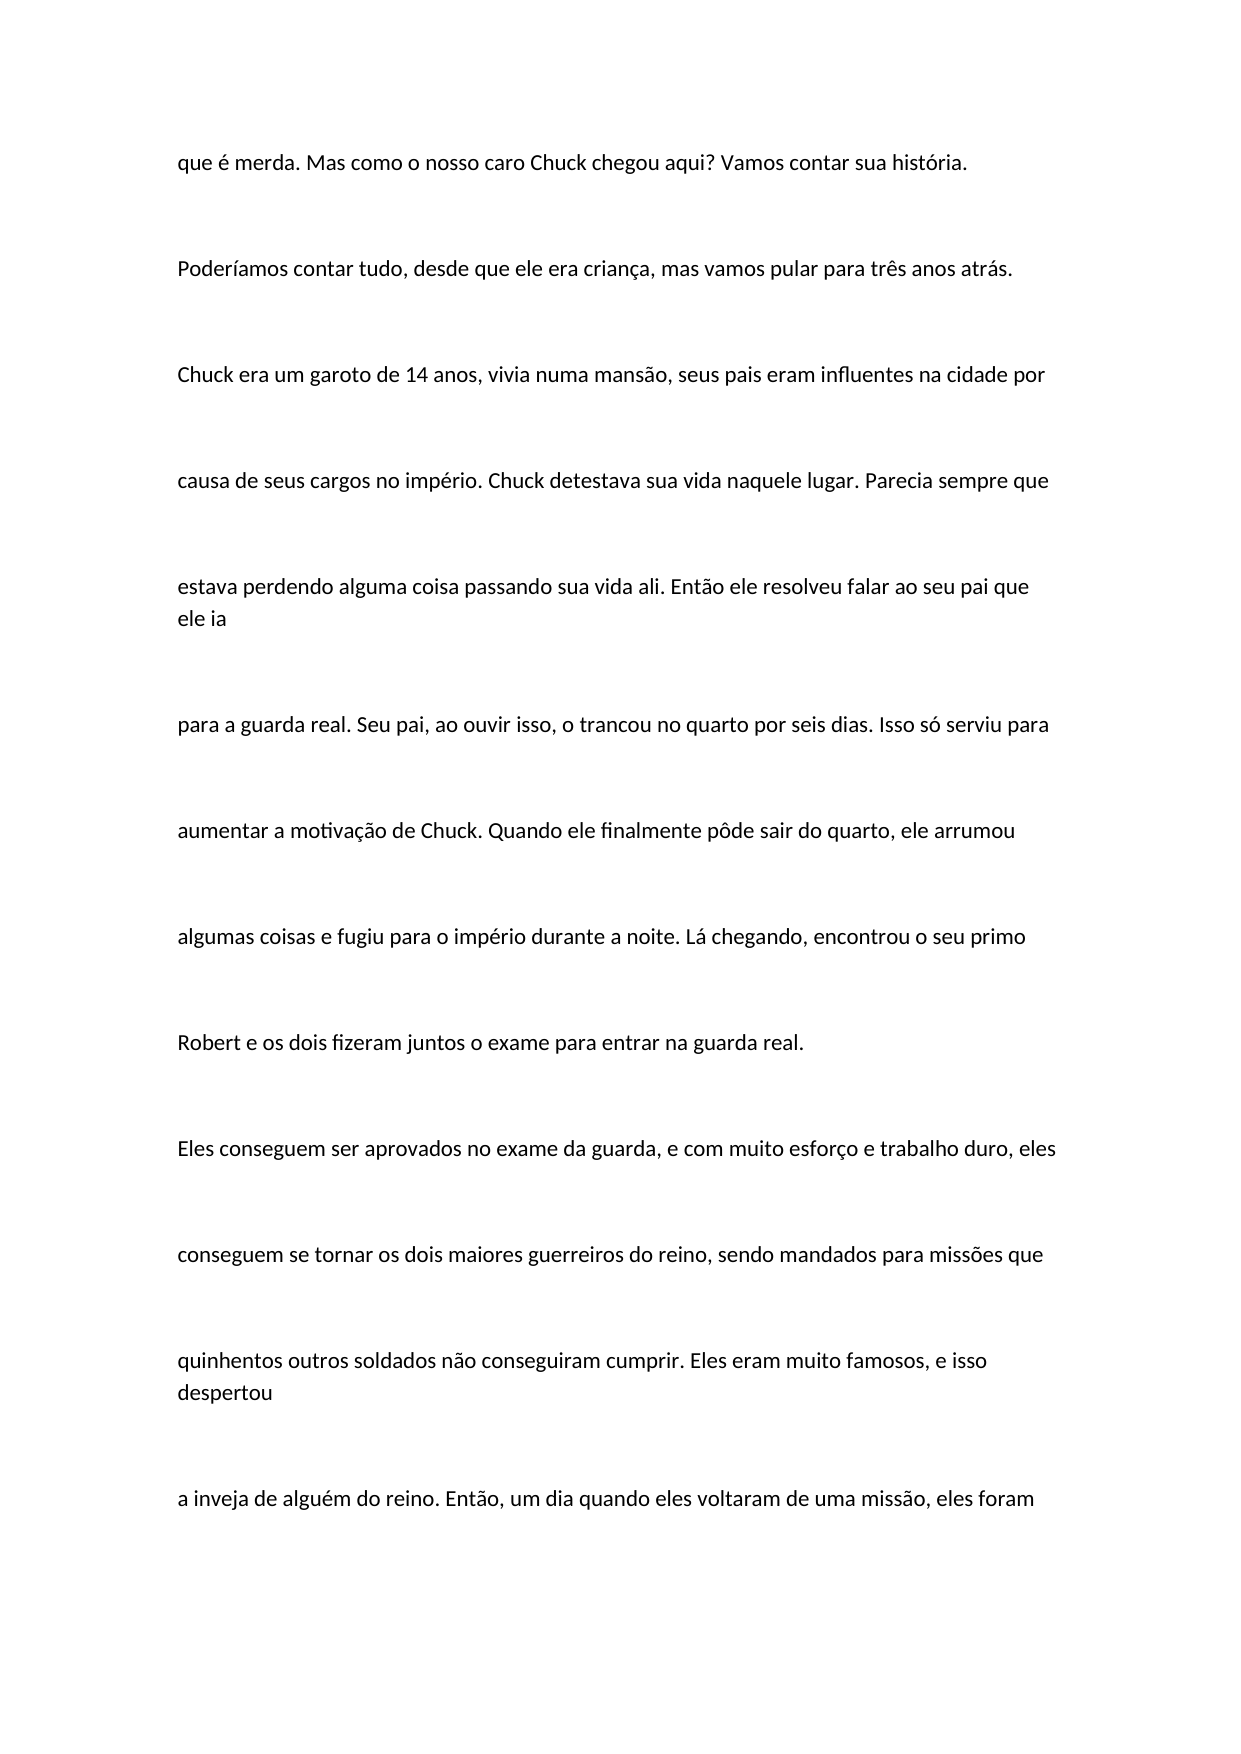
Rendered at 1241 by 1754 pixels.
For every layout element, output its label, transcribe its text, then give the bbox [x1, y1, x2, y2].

text quinhentos outros soldados não conseguiram cumprir. Eles eram muito famosos, e isso despertou [177, 1346, 1063, 1406]
text conseguem se tornar os dois maiores guerreiros do reino, sendo mandados para missões que [177, 1240, 1063, 1268]
text algumas coisas e fugiu para o império durante a noite. Lá chegando, encontrou o seu primo [177, 922, 1063, 950]
text causa de seus cargos no império. Chuck detestava sua vida naquele lugar. Parecia sempre que [177, 466, 1063, 494]
text a inveja de alguém do reino. Então, um dia quando eles voltaram de uma missão, eles foram [177, 1484, 1063, 1512]
text Eles conseguem ser aprovados no exame da guarda, e com muito esforço e trabalho duro, eles [177, 1134, 1063, 1162]
text para a guarda real. Seu pai, ao ouvir isso, o trancou no quarto por seis dias. Isso só serviu para [177, 710, 1063, 738]
text Poderíamos contar tudo, desde que ele era criança, mas vamos pular para três anos atrás. [177, 254, 1063, 282]
text Chuck era um garoto de 14 anos, vivia numa mansão, seus pais eram influentes na cidade por [177, 360, 1063, 388]
text que é merda. Mas como o nosso caro Chuck chegou aqui? Vamos contar sua história. [177, 148, 1063, 176]
text estava perdendo alguma coisa passando sua vida ali. Então ele resolveu falar ao seu pai que ele ia [177, 572, 1063, 632]
text Robert e os dois fizeram juntos o exame para entrar na guarda real. [177, 1028, 1063, 1056]
text aumentar a motivação de Chuck. Quando ele finalmente pôde sair do quarto, ele arrumou [177, 816, 1063, 844]
